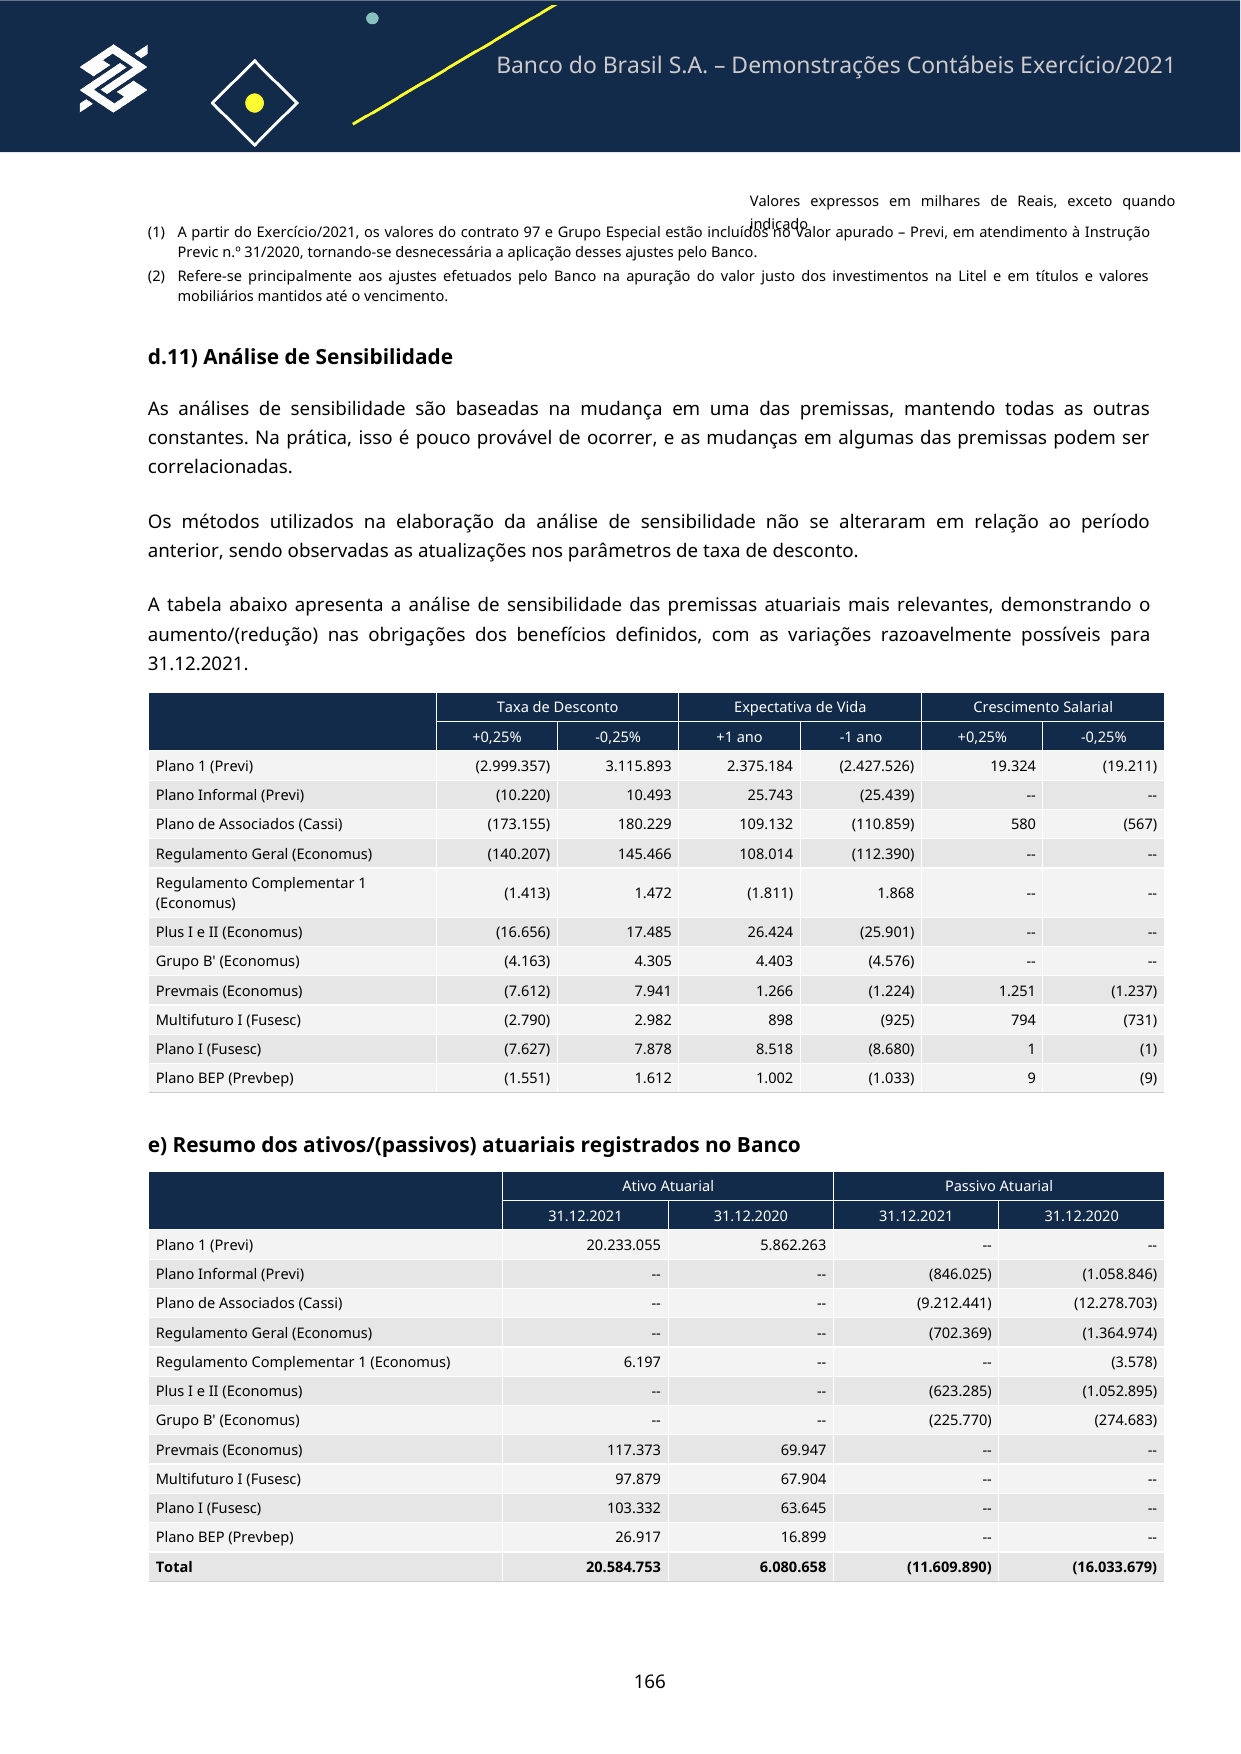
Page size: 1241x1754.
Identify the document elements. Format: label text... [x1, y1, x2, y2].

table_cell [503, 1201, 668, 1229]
text As análises de sensibilidade são baseadas na mudança em uma das premissas, mantendo todas as outras constantes. Na prática, isso é pouco provável de ocorrer, e as mudanças em algumas das premissas podem ser correlacionadas. [148, 395, 1152, 479]
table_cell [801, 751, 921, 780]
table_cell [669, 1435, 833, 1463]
picture [210, 5, 588, 147]
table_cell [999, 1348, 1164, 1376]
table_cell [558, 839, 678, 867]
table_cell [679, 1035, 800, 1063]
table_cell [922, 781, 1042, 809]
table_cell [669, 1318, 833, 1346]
picture [79, 44, 148, 113]
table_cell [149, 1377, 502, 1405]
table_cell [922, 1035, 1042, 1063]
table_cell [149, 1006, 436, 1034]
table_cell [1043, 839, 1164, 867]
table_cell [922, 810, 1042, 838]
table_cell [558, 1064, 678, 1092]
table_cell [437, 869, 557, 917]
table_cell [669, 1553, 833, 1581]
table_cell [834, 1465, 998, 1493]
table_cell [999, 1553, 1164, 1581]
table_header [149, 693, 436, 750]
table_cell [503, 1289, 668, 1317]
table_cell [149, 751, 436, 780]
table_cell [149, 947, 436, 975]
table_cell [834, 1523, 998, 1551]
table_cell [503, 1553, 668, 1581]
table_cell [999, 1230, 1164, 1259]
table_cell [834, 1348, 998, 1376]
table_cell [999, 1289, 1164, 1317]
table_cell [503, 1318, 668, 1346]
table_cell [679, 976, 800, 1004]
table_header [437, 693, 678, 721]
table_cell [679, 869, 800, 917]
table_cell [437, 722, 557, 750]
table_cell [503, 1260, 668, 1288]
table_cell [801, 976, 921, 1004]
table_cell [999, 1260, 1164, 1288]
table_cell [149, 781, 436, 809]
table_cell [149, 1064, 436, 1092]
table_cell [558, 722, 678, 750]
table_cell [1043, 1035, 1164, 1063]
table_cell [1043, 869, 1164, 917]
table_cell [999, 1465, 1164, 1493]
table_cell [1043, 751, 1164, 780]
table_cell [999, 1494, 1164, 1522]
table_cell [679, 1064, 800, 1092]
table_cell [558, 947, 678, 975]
text Os métodos utilizados na elaboração da análise de sensibilidade não se alteraram em relação ao período anterior, sendo observadas as atualizações nos parâmetros de taxa de desconto. [148, 508, 1152, 563]
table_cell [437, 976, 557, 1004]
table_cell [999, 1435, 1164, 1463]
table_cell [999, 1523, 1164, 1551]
text ) Resumo dos ativos/(passivos) atuariais registrados no Banco [148, 1130, 1152, 1158]
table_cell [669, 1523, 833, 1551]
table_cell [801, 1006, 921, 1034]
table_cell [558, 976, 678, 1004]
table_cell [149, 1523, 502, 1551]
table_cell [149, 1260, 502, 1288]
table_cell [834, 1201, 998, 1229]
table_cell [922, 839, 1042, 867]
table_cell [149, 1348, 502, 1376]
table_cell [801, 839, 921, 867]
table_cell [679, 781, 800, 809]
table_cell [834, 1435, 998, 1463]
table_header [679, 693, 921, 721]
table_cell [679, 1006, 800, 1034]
list ) Análise de Sensibilidade [148, 342, 1152, 370]
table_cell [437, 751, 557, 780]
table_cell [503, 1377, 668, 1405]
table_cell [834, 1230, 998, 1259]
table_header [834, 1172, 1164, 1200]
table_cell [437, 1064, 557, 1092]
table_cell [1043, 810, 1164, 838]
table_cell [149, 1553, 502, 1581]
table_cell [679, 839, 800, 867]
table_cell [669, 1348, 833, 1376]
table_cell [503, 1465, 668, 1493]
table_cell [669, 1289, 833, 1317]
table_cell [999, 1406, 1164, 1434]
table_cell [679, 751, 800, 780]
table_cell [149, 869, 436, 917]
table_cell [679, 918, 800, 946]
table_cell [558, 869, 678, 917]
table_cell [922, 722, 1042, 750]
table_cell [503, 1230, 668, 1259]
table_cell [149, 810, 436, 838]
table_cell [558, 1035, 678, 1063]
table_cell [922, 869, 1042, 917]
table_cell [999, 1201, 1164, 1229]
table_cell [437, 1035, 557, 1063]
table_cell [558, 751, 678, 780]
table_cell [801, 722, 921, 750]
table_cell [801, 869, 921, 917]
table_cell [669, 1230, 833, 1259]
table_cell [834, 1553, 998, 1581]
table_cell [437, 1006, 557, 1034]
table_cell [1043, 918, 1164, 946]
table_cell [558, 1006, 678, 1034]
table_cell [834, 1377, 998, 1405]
text (2) Refere-se principalmente aos ajustes efetuados pelo Banco na apuração do valor justo dos investimentos na Litel e em títulos e valores mobiliários mantidos até o vencimento. [148, 265, 1152, 305]
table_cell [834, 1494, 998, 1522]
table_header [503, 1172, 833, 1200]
text (1) A partir do Exercício/2021, os valores do contrato 97 e Grupo Especial estão incluídos no Valor apurado – Previ, em atendimento à Instrução Previc n.º 31/2020, tornando-se desnecessária a aplicação desses ajustes pelo Banco. [148, 221, 1152, 261]
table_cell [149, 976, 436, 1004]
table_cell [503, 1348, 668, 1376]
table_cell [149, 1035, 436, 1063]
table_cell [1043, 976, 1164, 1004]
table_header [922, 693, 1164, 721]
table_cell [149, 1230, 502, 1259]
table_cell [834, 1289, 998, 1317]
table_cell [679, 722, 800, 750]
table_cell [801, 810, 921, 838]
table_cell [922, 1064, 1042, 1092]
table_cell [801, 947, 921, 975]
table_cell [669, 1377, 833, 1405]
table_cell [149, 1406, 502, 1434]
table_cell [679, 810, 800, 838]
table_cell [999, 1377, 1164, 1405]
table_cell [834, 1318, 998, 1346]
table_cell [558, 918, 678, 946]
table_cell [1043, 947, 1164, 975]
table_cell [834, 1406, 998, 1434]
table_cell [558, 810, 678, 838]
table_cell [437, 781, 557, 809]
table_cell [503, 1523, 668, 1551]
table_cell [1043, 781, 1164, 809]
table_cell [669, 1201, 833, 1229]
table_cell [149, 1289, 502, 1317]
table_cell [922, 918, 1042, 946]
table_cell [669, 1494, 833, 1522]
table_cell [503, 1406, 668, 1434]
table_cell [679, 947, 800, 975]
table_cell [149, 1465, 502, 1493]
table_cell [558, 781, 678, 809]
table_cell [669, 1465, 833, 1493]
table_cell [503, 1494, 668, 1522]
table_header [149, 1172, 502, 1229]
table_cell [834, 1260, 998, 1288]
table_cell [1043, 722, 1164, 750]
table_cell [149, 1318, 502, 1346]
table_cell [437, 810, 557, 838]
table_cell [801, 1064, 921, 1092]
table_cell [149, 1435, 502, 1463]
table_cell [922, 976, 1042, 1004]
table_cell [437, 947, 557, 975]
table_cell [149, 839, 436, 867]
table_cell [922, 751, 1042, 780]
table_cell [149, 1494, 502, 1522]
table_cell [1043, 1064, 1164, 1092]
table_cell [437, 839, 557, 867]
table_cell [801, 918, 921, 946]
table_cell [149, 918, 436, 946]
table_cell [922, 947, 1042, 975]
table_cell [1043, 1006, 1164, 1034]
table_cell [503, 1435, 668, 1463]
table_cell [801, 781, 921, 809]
text A tabela abaixo apresenta a análise de sensibilidade das premissas atuariais mais relevantes, demonstrando o aumento/(redução) nas obrigações dos benefícios definidos, com as variações razoavelmente possíveis para 31.12.2021. [148, 592, 1152, 676]
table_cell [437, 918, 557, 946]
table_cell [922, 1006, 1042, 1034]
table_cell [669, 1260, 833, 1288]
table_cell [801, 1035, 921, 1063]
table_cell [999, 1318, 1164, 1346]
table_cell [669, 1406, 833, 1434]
